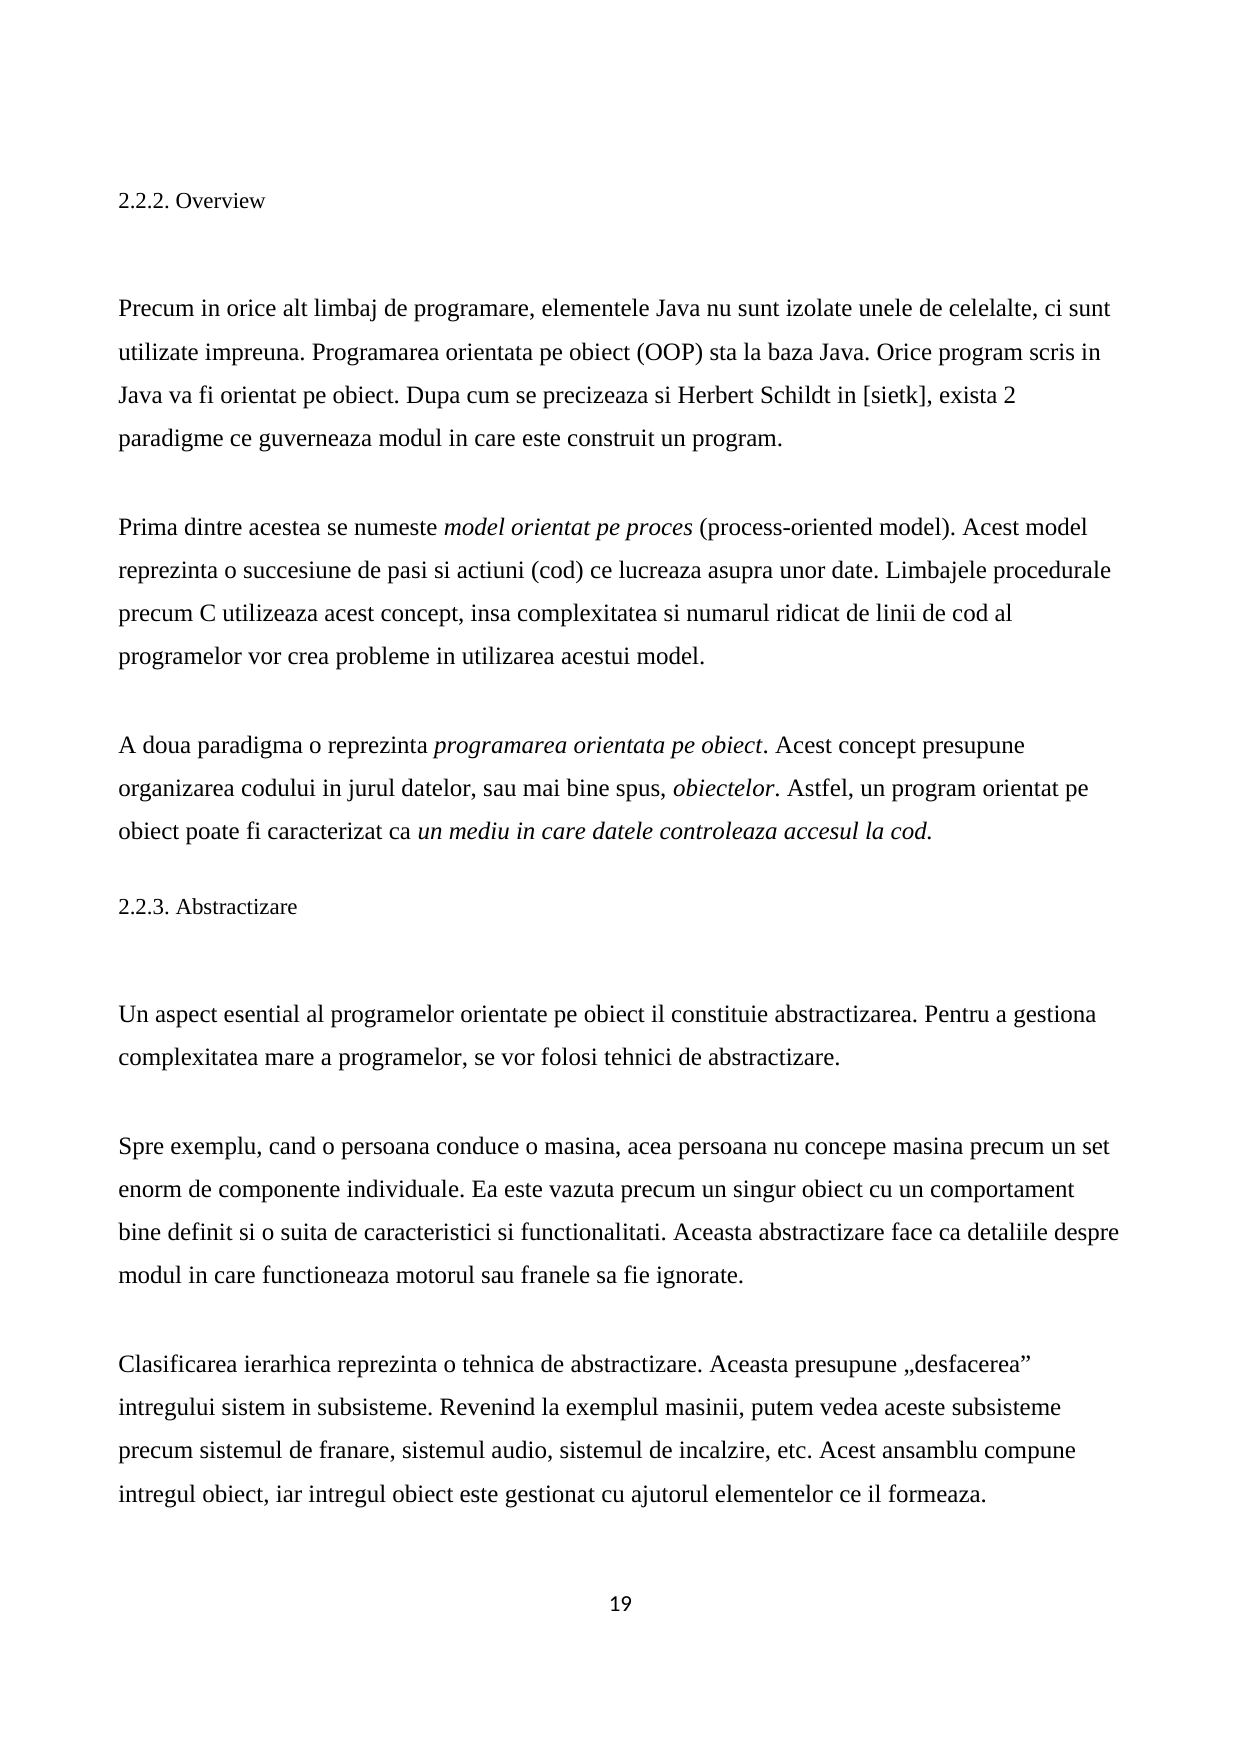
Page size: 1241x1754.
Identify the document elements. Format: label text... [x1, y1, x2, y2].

subtitle Spre exemplu, cand o persoana conduce o masina, acea persoana nu concepe masina precum un set enorm de componente individuale. Ea este vazuta precum un singur obiect cu un comportament bine definit si o suita de caracteristici si functionalitati. Aceasta abstractizare face ca detaliile despre modul in care functioneaza motorul sau franele sa fie ignorate. [118, 1131, 1122, 1289]
subtitle Un aspect esential al programelor orientate pe obiect il constituie abstractizarea. Pentru a gestiona complexitatea mare a programelor, se vor folosi tehnici de abstractizare. [118, 999, 1122, 1071]
text 2.2.3. Abstractizare [118, 893, 1122, 919]
subtitle Precum in orice alt limbaj de programare, elementele Java nu sunt izolate unele de celelalte, ci sunt utilizate impreuna. Programarea orientata pe obiect (OOP) sta la baza Java. Orice program scris in Java va fi orientat pe obiect. Dupa cum se precizeaza si Herbert Schildt in [sietk], exista 2 paradigme ce guverneaza modul in care este construit un program. [118, 293, 1122, 452]
subtitle Clasificarea ierarhica reprezinta o tehnica de abstractizare. Aceasta presupune „desfacerea” intregului sistem in subsisteme. Revenind la exemplul masinii, putem vedea aceste subsisteme precum sistemul de franare, sistemul audio, sistemul de incalzire, etc. Acest ansamblu compune intregul obiect, iar intregul obiect este gestionat cu ajutorul elementelor ce il formeaza. [118, 1349, 1122, 1507]
subtitle Prima dintre acestea se numeste model orientat pe proces (process-oriented model). Acest model reprezinta o succesiune de pasi si actiuni (cod) ce lucreaza asupra unor date. Limbajele procedurale precum C utilizeaza acest concept, insa complexitatea si numarul ridicat de linii de cod al programelor vor crea probleme in utilizarea acestui model. [118, 512, 1122, 670]
subtitle A doua paradigma o reprezinta programarea orientata pe obiect. Acest concept presupune organizarea codului in jurul datelor, sau mai bine spus, obiectelor. Astfel, un program orientat pe obiect poate fi caracterizat ca un mediu in care datele controleaza accesul la cod. [118, 730, 1122, 845]
text 2.2.2. Overview [118, 187, 1122, 214]
